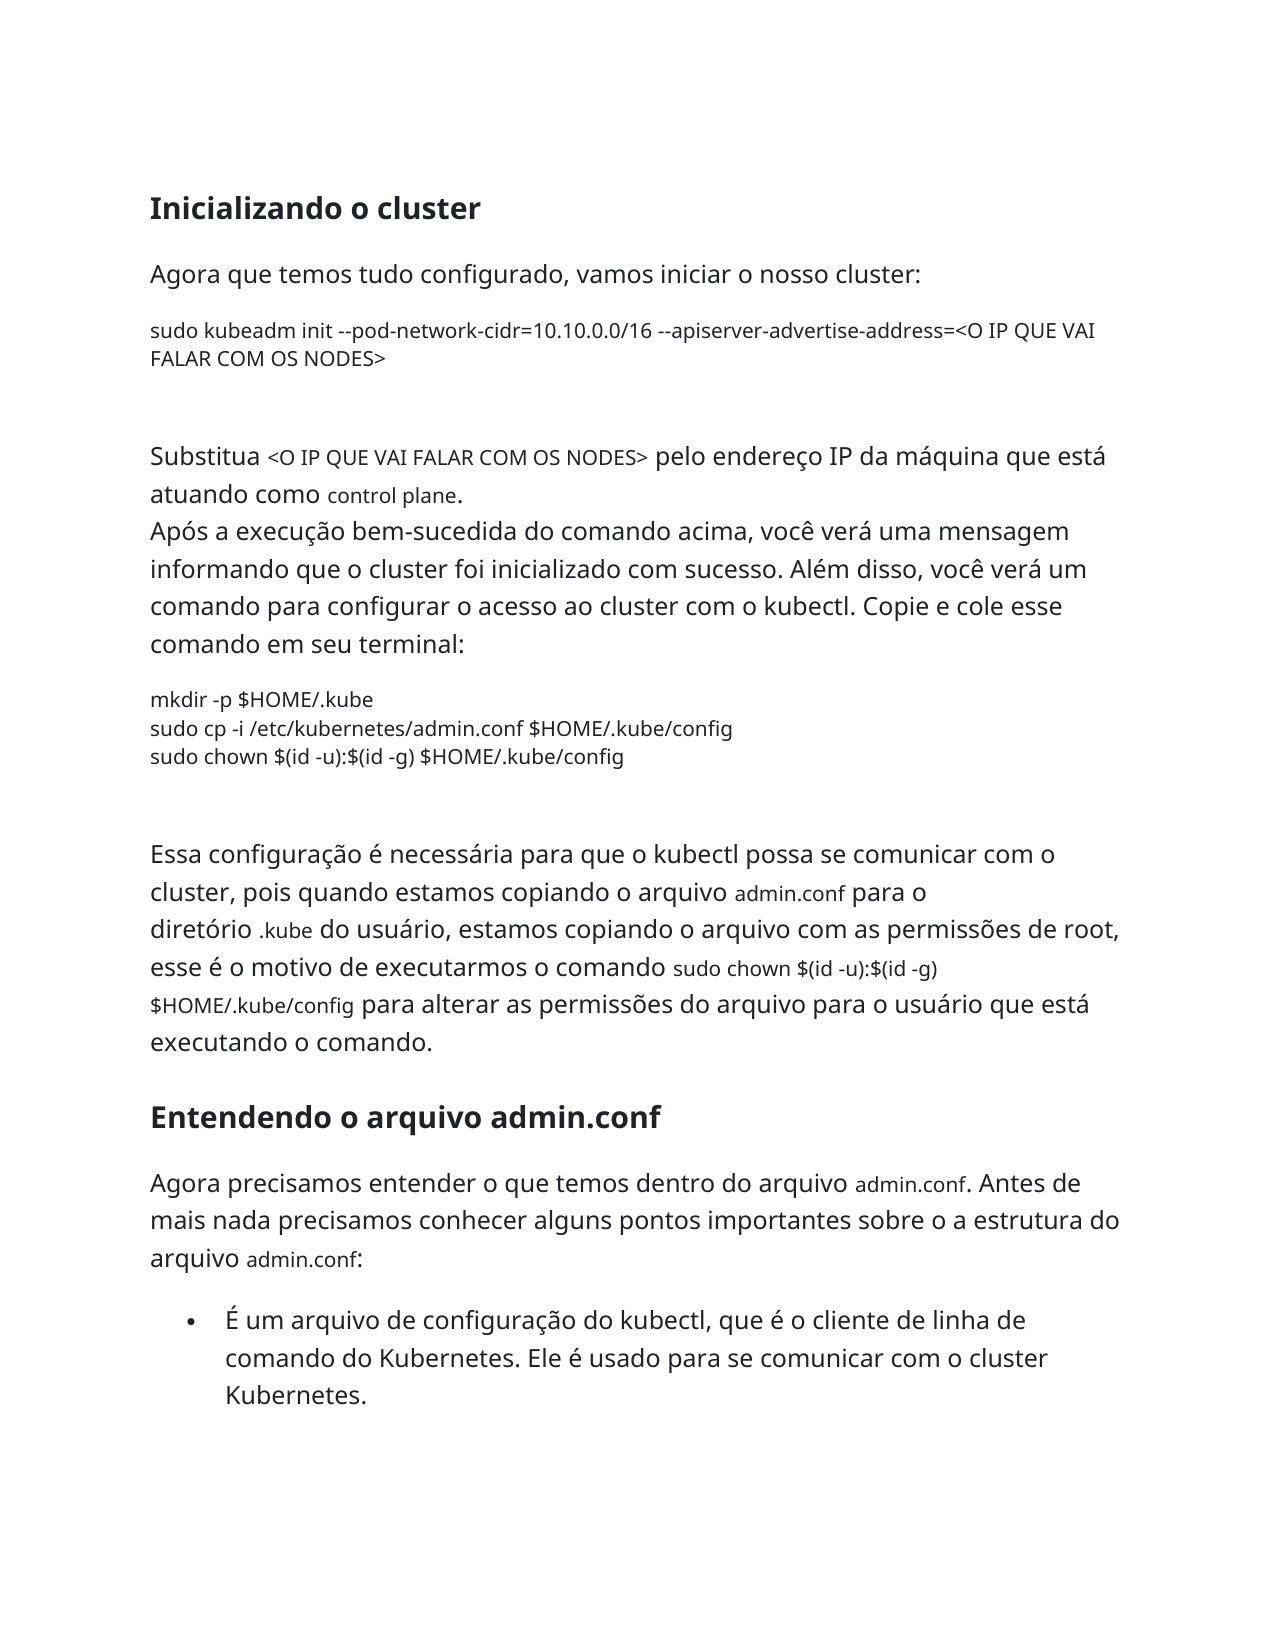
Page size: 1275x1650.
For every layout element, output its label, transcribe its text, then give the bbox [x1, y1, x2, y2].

text Essa configuração é necessária para que o kubectl possa se comunicar com o cluster, pois quando estamos copiando o arquivo admin.conf para o diretório .kube do usuário, estamos copiando o arquivo com as permissões de root, esse é o motivo de executarmos o comando sudo chown $(id -u):$(id -g) $HOME/.kube/config para alterar as permissões do arquivo para o usuário que está executando o comando. [150, 833, 1125, 1058]
text Substitua <O IP QUE VAI FALAR COM OS NODES> pelo endereço IP da máquina que está atuando como control plane. [150, 436, 1125, 511]
text Agora precisamos entender o que temos dentro do arquivo admin.conf. Antes de mais nada precisamos conhecer alguns pontos importantes sobre o a estrutura do arquivo admin.conf: [150, 1162, 1125, 1274]
text Após a execução bem-sucedida do comando acima, você verá uma mensagem informando que o cluster foi inicializado com sucesso. Além disso, você verá um comando para configurar o acesso ao cluster com o kubectl. Copie e cole esse comando em seu terminal: [150, 511, 1125, 661]
text Agora que temos tudo configurado, vamos iniciar o nosso cluster: [150, 254, 1125, 291]
text sudo chown $(id -u):$(id -g) $HOME/.kube/config [150, 742, 1125, 771]
text mkdir -p $HOME/.kube [150, 686, 1125, 714]
text sudo kubeadm init --pod-network-cidr=10.10.0.0/16 --apiserver-advertise-address=<O IP QUE VAI FALAR COM OS NODES> [150, 316, 1125, 373]
text sudo cp -i /etc/kubernetes/admin.conf $HOME/.kube/config [150, 714, 1125, 742]
text Inicializando o cluster [150, 187, 1125, 229]
text Entendendo o arquivo admin.conf [150, 1096, 1125, 1137]
list É um arquivo de configuração do kubectl, que é o cliente de linha de comando do Kubernetes. Ele é usado para se comunicar com o cluster Kubernetes. [187, 1299, 1125, 1412]
